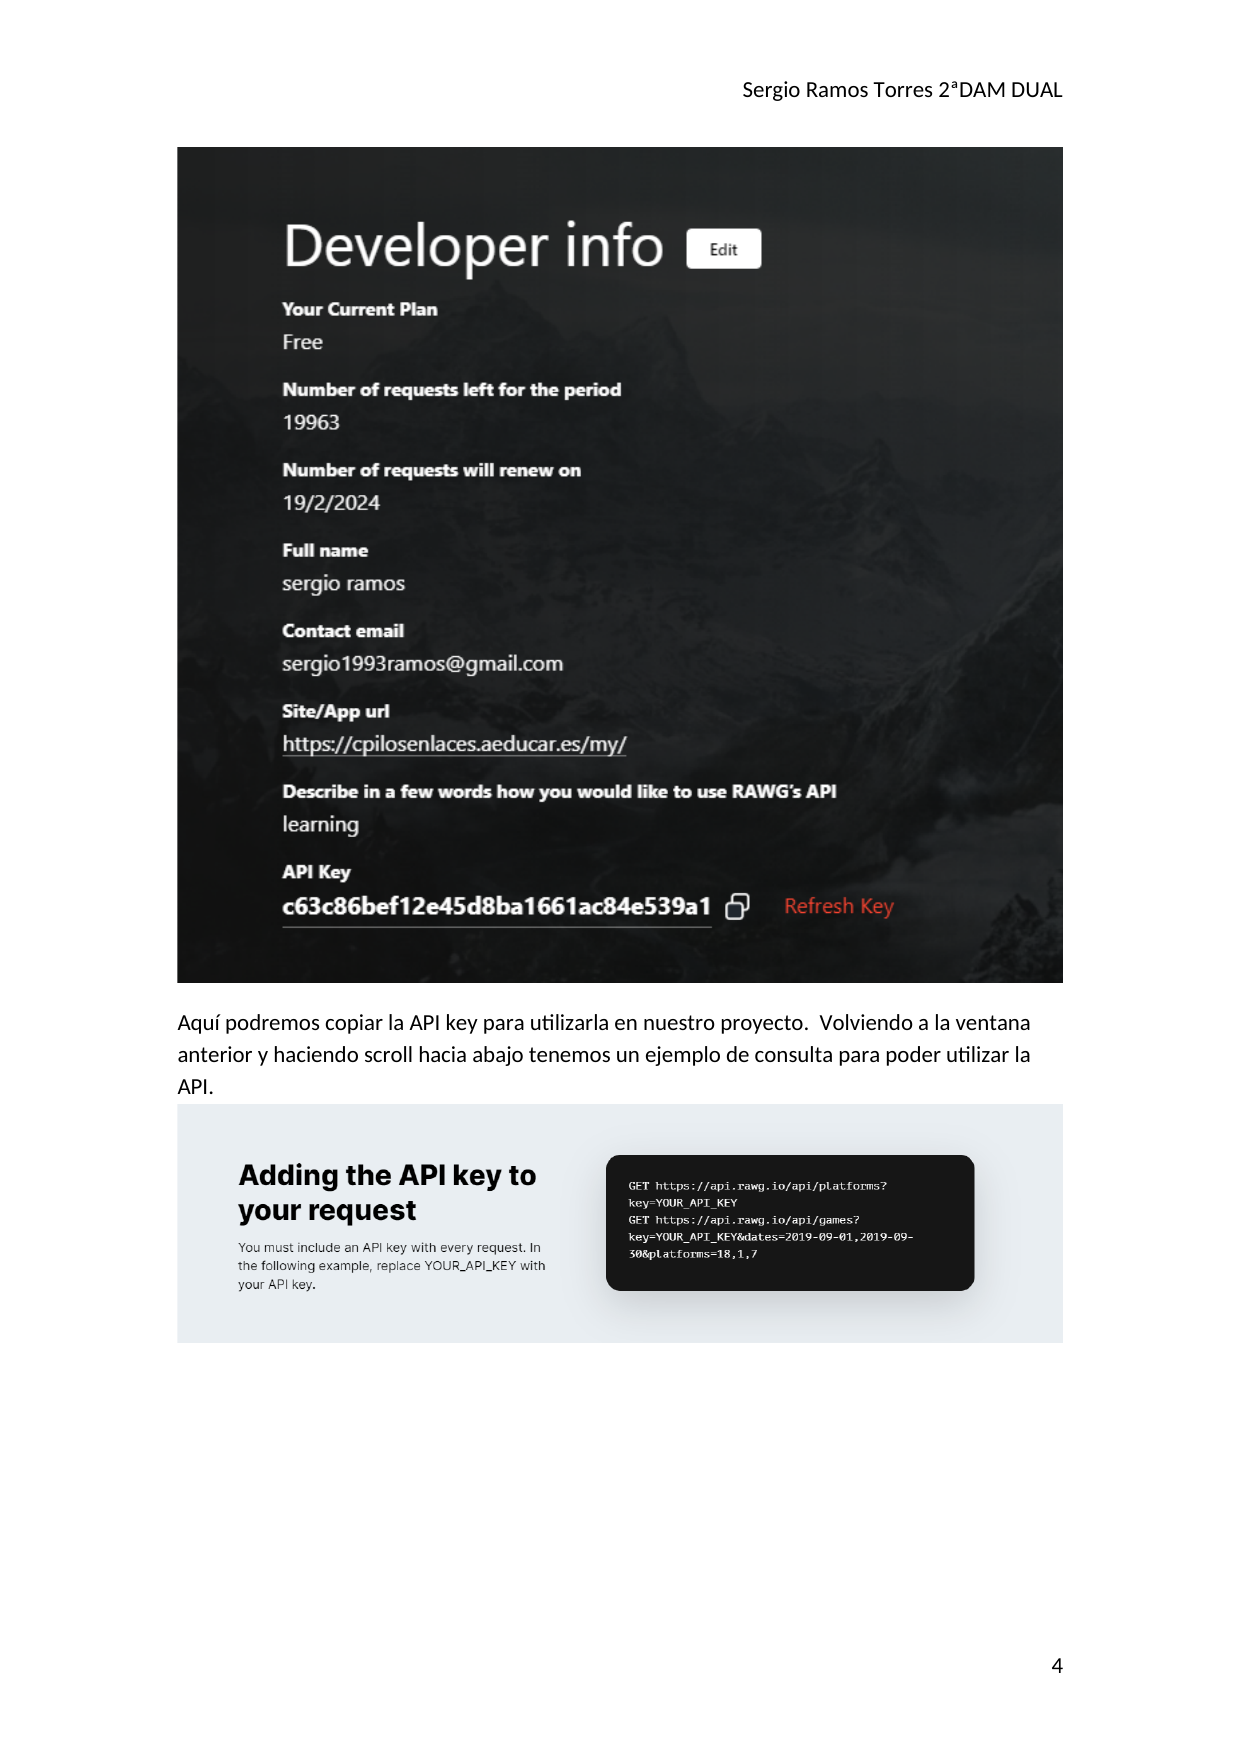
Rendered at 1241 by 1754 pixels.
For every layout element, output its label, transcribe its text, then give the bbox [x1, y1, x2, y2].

text Aquí podremos copiar la API key para utilizarla en nuestro proyecto. Volviendo a la ventana anterior y haciendo scroll hacia abajo tenemos un ejemplo de consulta para poder utilizar la API. [177, 1008, 1063, 1104]
picture [177, 147, 1063, 983]
picture [177, 1104, 1063, 1343]
